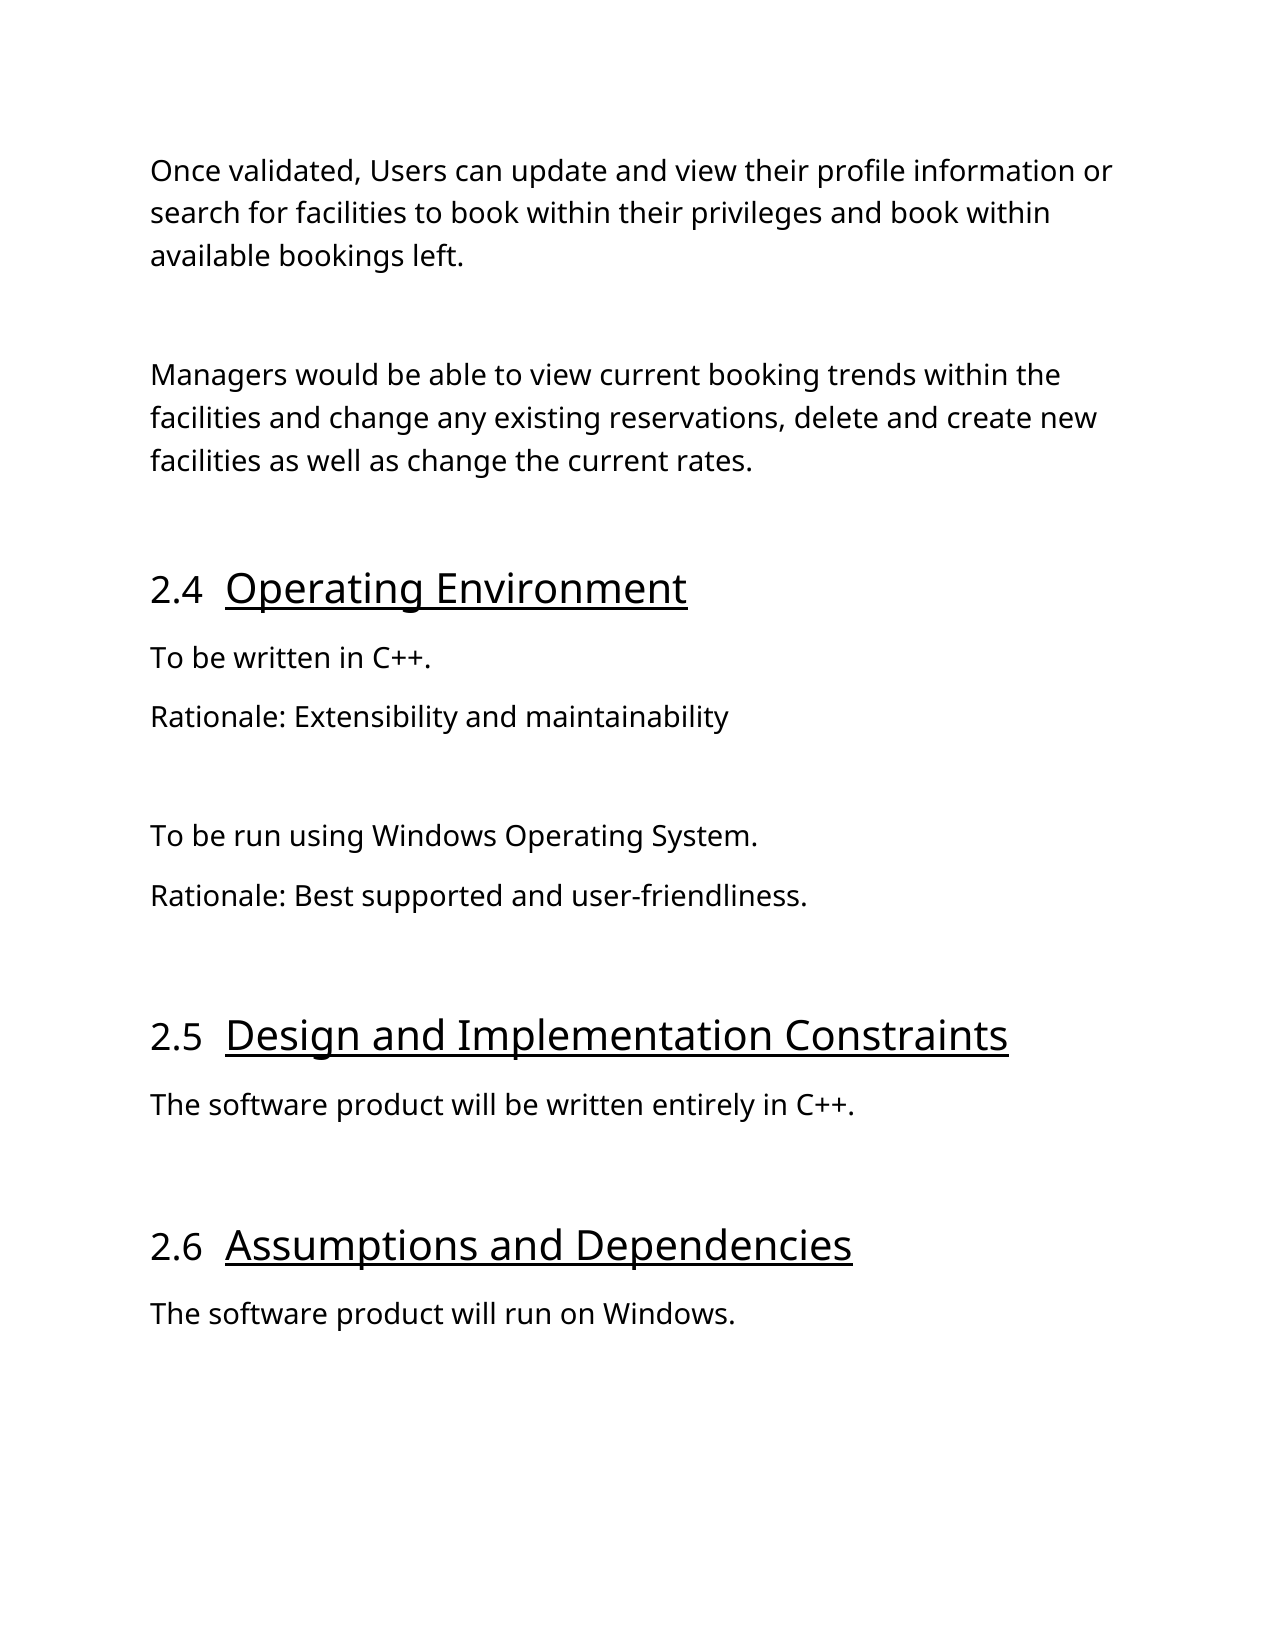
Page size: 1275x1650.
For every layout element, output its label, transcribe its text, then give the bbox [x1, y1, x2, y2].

text 2.6 Assumptions and Dependencies [150, 1215, 1125, 1272]
text The software product will be written entirely in C++. [150, 1084, 1125, 1124]
text Rationale: Best supported and user-friendliness. [150, 875, 1125, 915]
text The software product will run on Windows. [150, 1293, 1125, 1333]
text Rationale: Extensibility and maintainability [150, 697, 1125, 736]
text 2.5 Design and Implementation Constraints [150, 1006, 1125, 1063]
text Once validated, Users can update and view their profile information or search for facilities to book within their privileges and book within available bookings left. [150, 150, 1125, 275]
text To be run using Windows Operating System. [150, 816, 1125, 855]
text 2.4 Operating Environment [150, 559, 1125, 616]
text Managers would be able to view current booking trends within the facilities and change any existing reservations, delete and create new facilities as well as change the current rates. [150, 354, 1125, 480]
text To be written in C++. [150, 637, 1125, 677]
